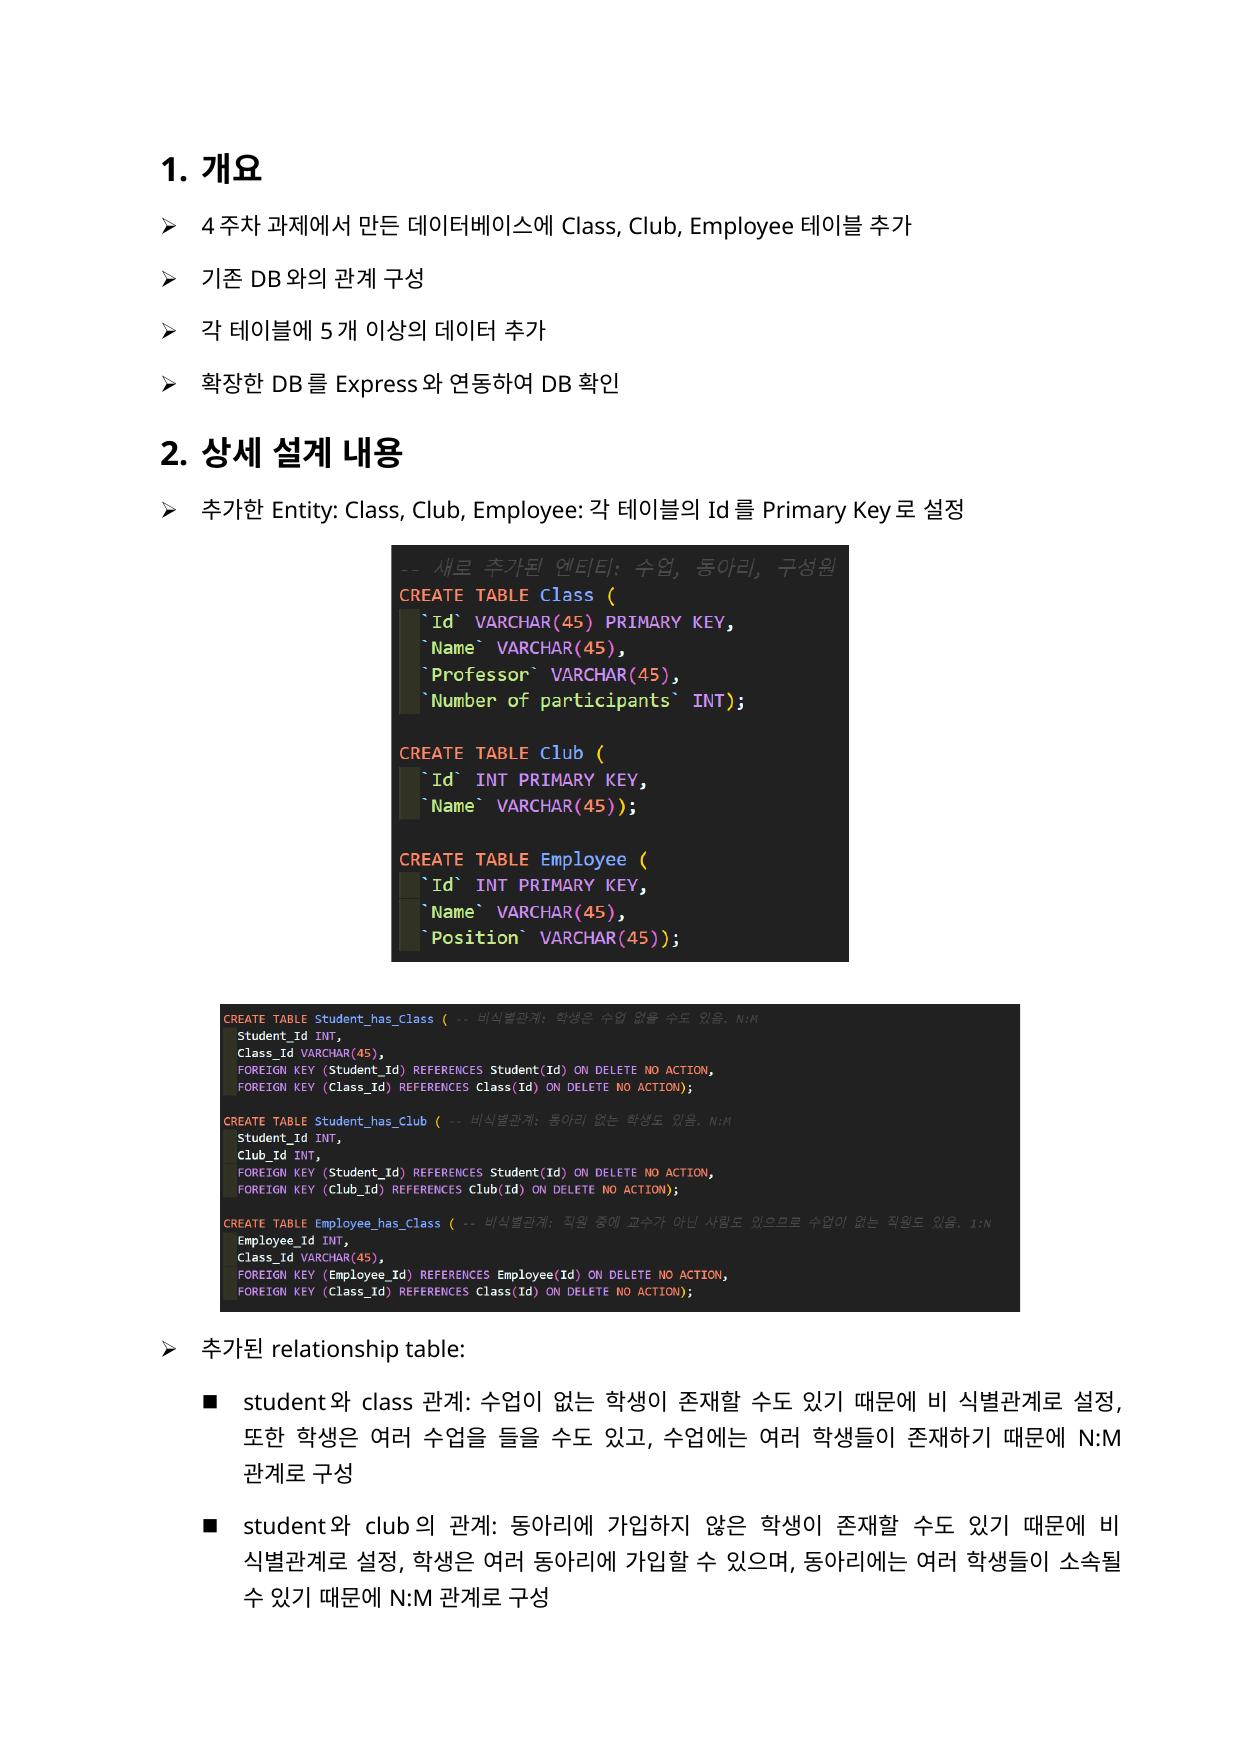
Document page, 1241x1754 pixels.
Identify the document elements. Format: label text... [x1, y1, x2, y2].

title 상세 설계 내용 [160, 427, 1122, 475]
list 추가한 Entity: Class, Club, Employee: 각 테이블의 Id를 Primary Key로 설정 [160, 491, 1122, 525]
list 기존 DB와의 관계 구성 [160, 261, 1122, 294]
list 확장한 DB를 Express와 연동하여 DB 확인 [160, 366, 1122, 399]
picture [220, 1004, 1020, 1312]
list student와 club의 관계: 동아리에 가입하지 않은 학생이 존재할 수도 있기 때문에 비 식별관계로 설정, 학생은 여러 동아리에 가입할 수 있으며, 동아리에는 여러 학생들이 소속될 수 있기 때문에 N:M 관계로 구성 [201, 1508, 1122, 1613]
picture [391, 545, 849, 962]
title 개요 [160, 143, 1122, 192]
list student와 class 관계: 수업이 없는 학생이 존재할 수도 있기 때문에 비 식별관계로 설정, 또한 학생은 여러 수업을 들을 수도 있고, 수업에는 여러 학생들이 존재하기 때문에 N:M 관계로 구성 [201, 1384, 1122, 1489]
list 4주차 과제에서 만든 데이터베이스에 Class, Club, Employee 테이블 추가 [160, 208, 1122, 241]
list 각 테이블에 5개 이상의 데이터 추가 [160, 313, 1122, 346]
